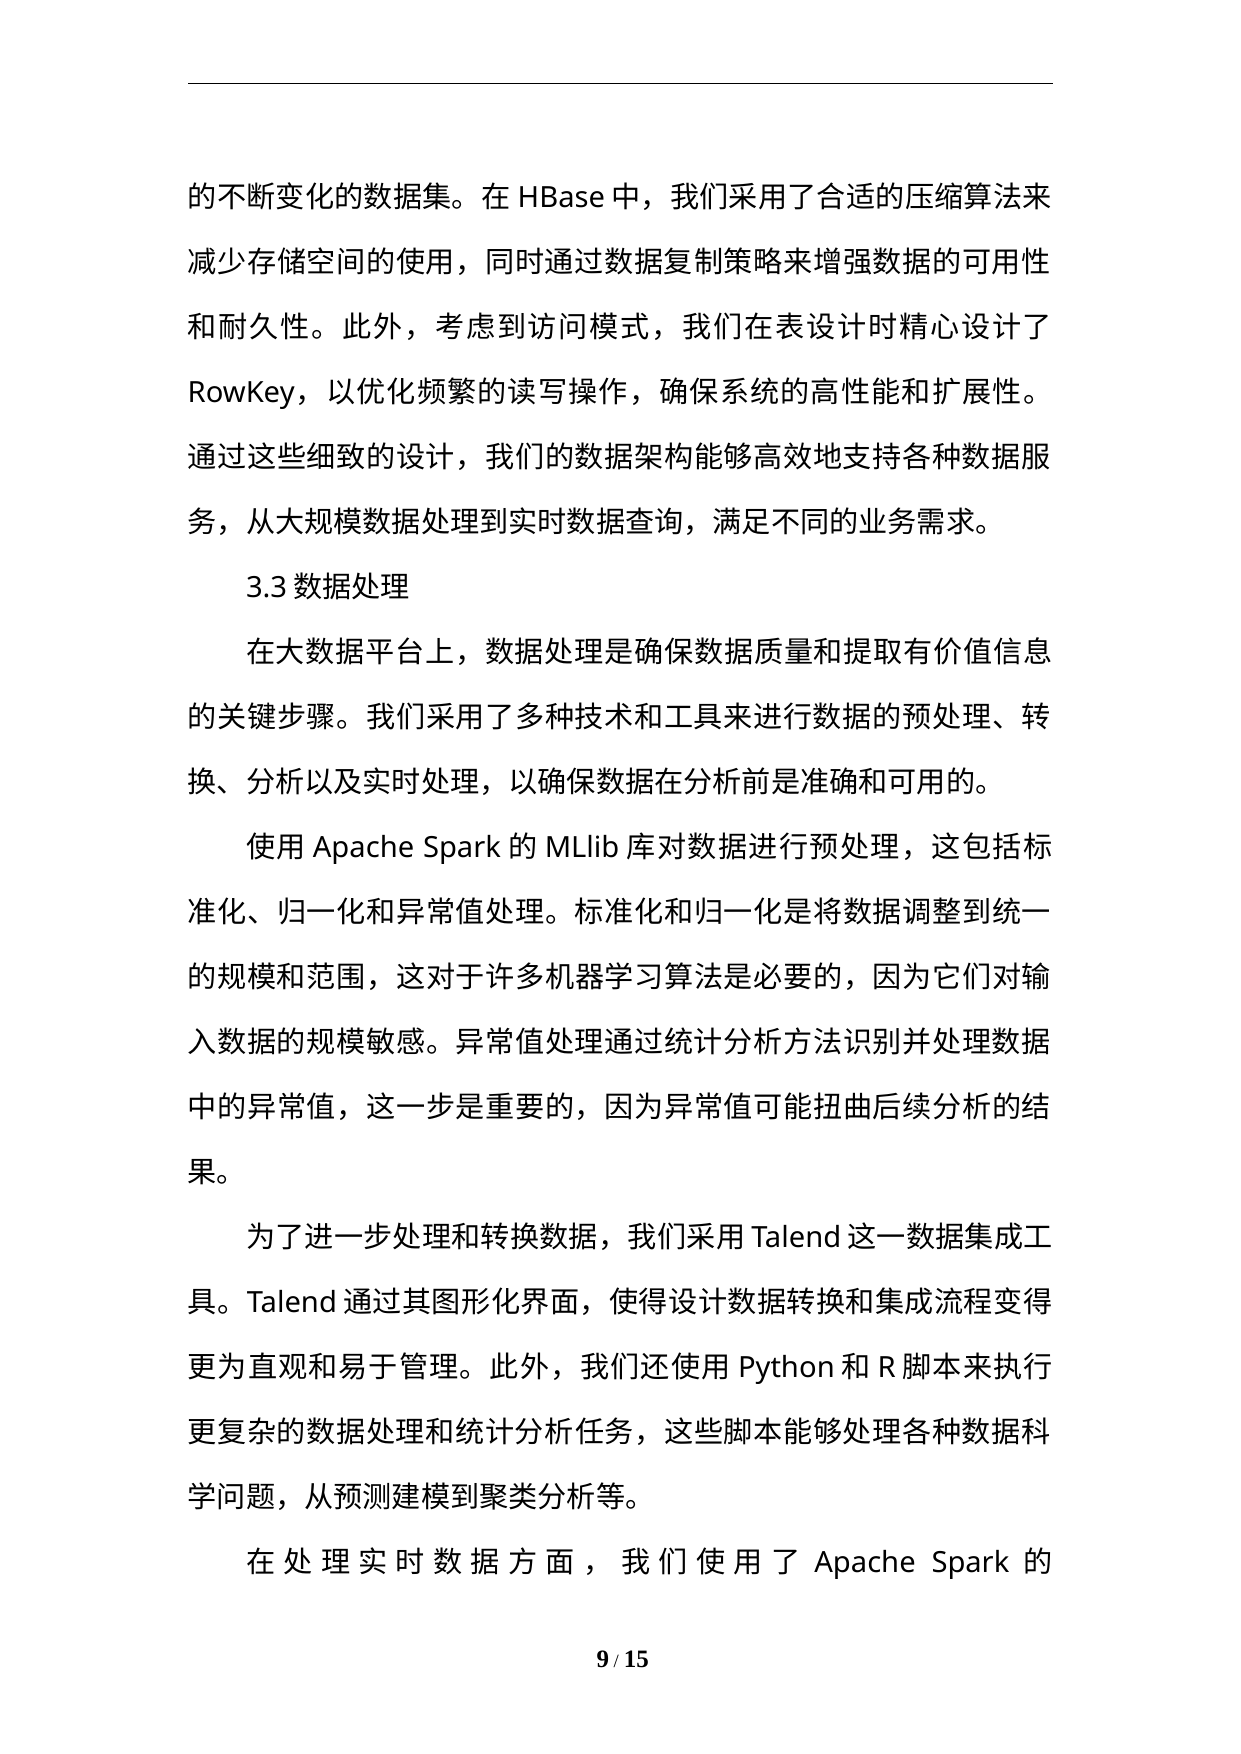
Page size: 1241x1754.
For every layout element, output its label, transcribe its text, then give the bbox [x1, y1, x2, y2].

list 在处理实时数据方面，我们使用了Apache Spark的Structured Streaming来处理从Kafka流入的实时数据。Structured Streaming提供了一个高度可扩展和容错的方式来处理实时事件，使我们能够及时反应市场变动或用户行为，从而快速做出决策。 [187, 1527, 1053, 1592]
list 使用Apache Spark的MLlib库对数据进行预处理，这包括标准化、归一化和异常值处理。标准化和归一化是将数据调整到统一的规模和范围，这对于许多机器学习算法是必要的，因为它们对输入数据的规模敏感。异常值处理通过统计分析方法识别并处理数据中的异常值，这一步是重要的，因为异常值可能扭曲后续分析的结果。 [187, 812, 1053, 1202]
list 为了进一步处理和转换数据，我们采用Talend这一数据集成工具。Talend通过其图形化界面，使得设计数据转换和集成流程变得更为直观和易于管理。此外，我们还使用Python和R脚本来执行更复杂的数据处理和统计分析任务，这些脚本能够处理各种数据科学问题，从预测建模到聚类分析等。 [187, 1202, 1053, 1527]
list 在大数据平台上，数据处理是确保数据质量和提取有价值信息的关键步骤。我们采用了多种技术和工具来进行数据的预处理、转换、分析以及实时处理，以确保数据在分析前是准确和可用的。 [187, 617, 1053, 812]
list 3.3数据处理 [187, 552, 1053, 617]
